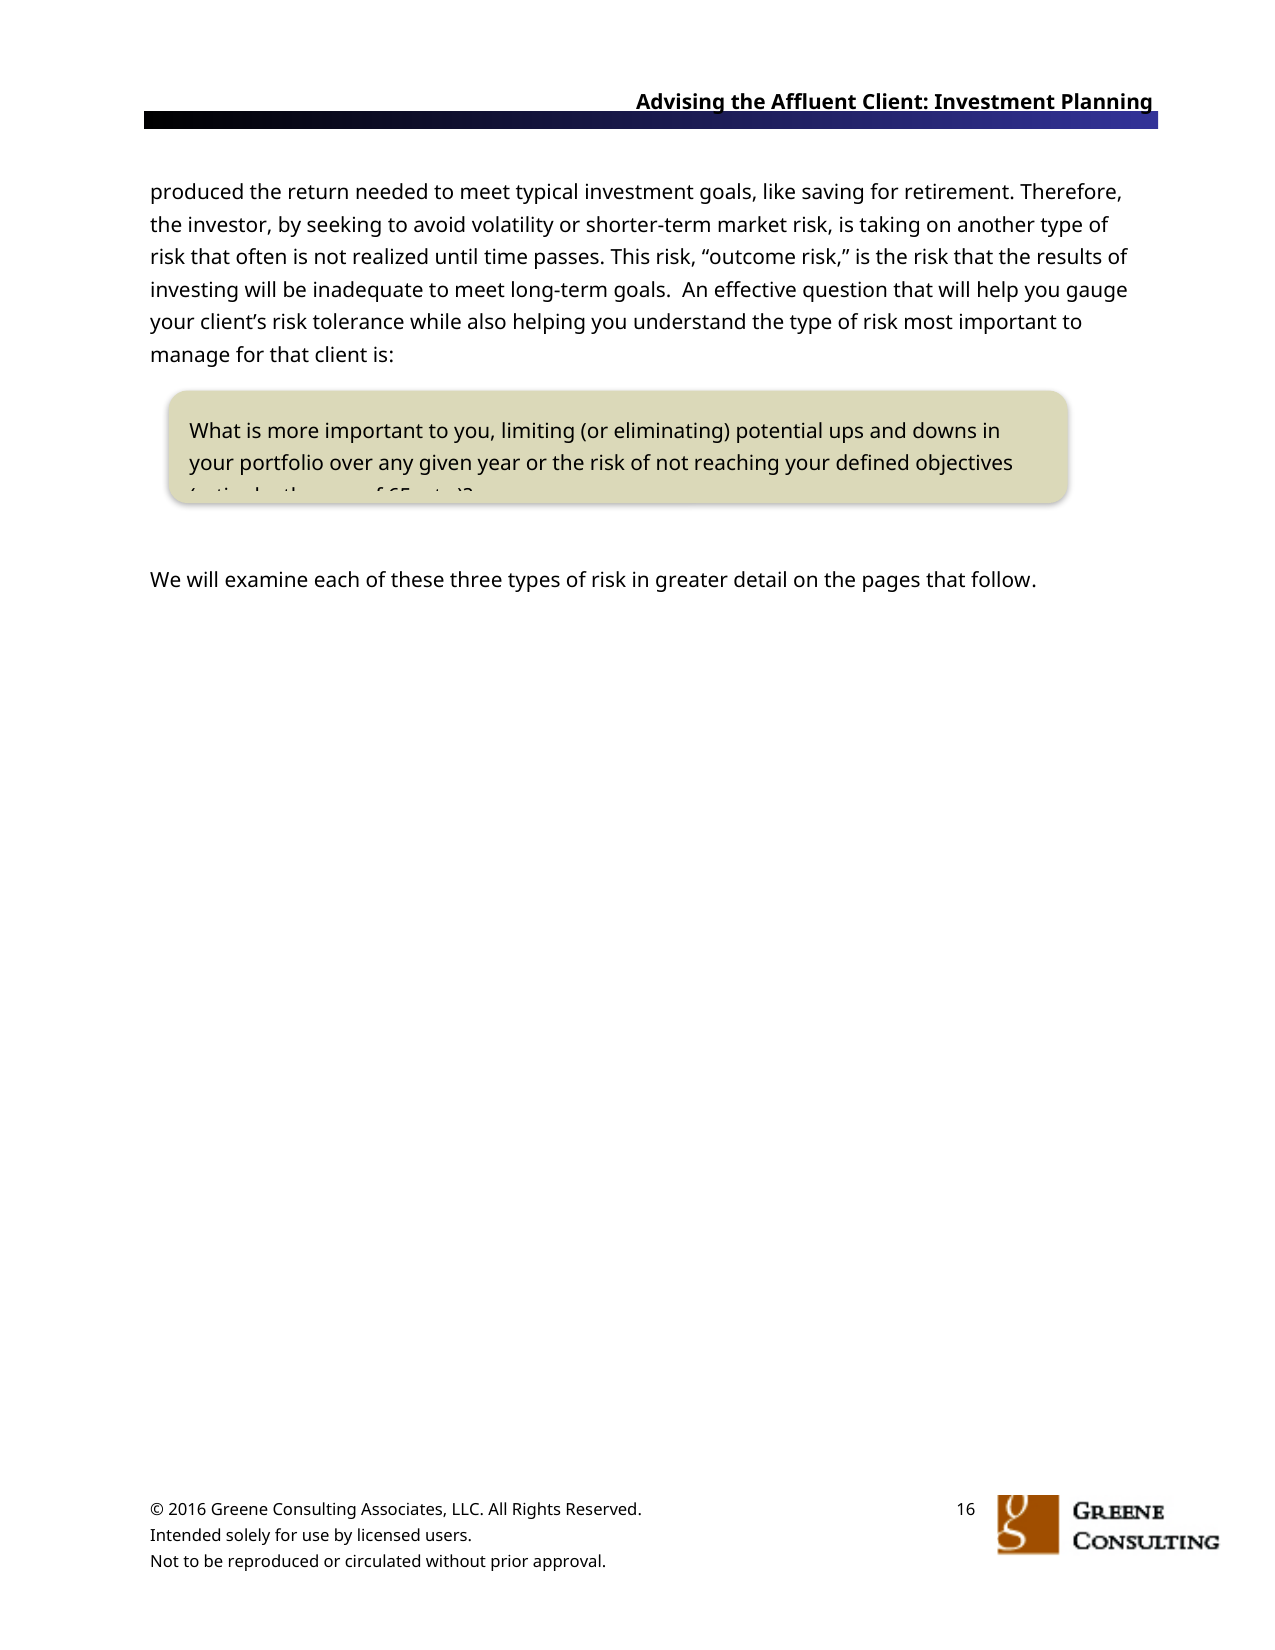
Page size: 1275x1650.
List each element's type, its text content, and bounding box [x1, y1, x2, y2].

picture [997, 1495, 1221, 1557]
text We will examine each of these three types of risk in greater detail on the pages that follow. [150, 566, 1125, 594]
